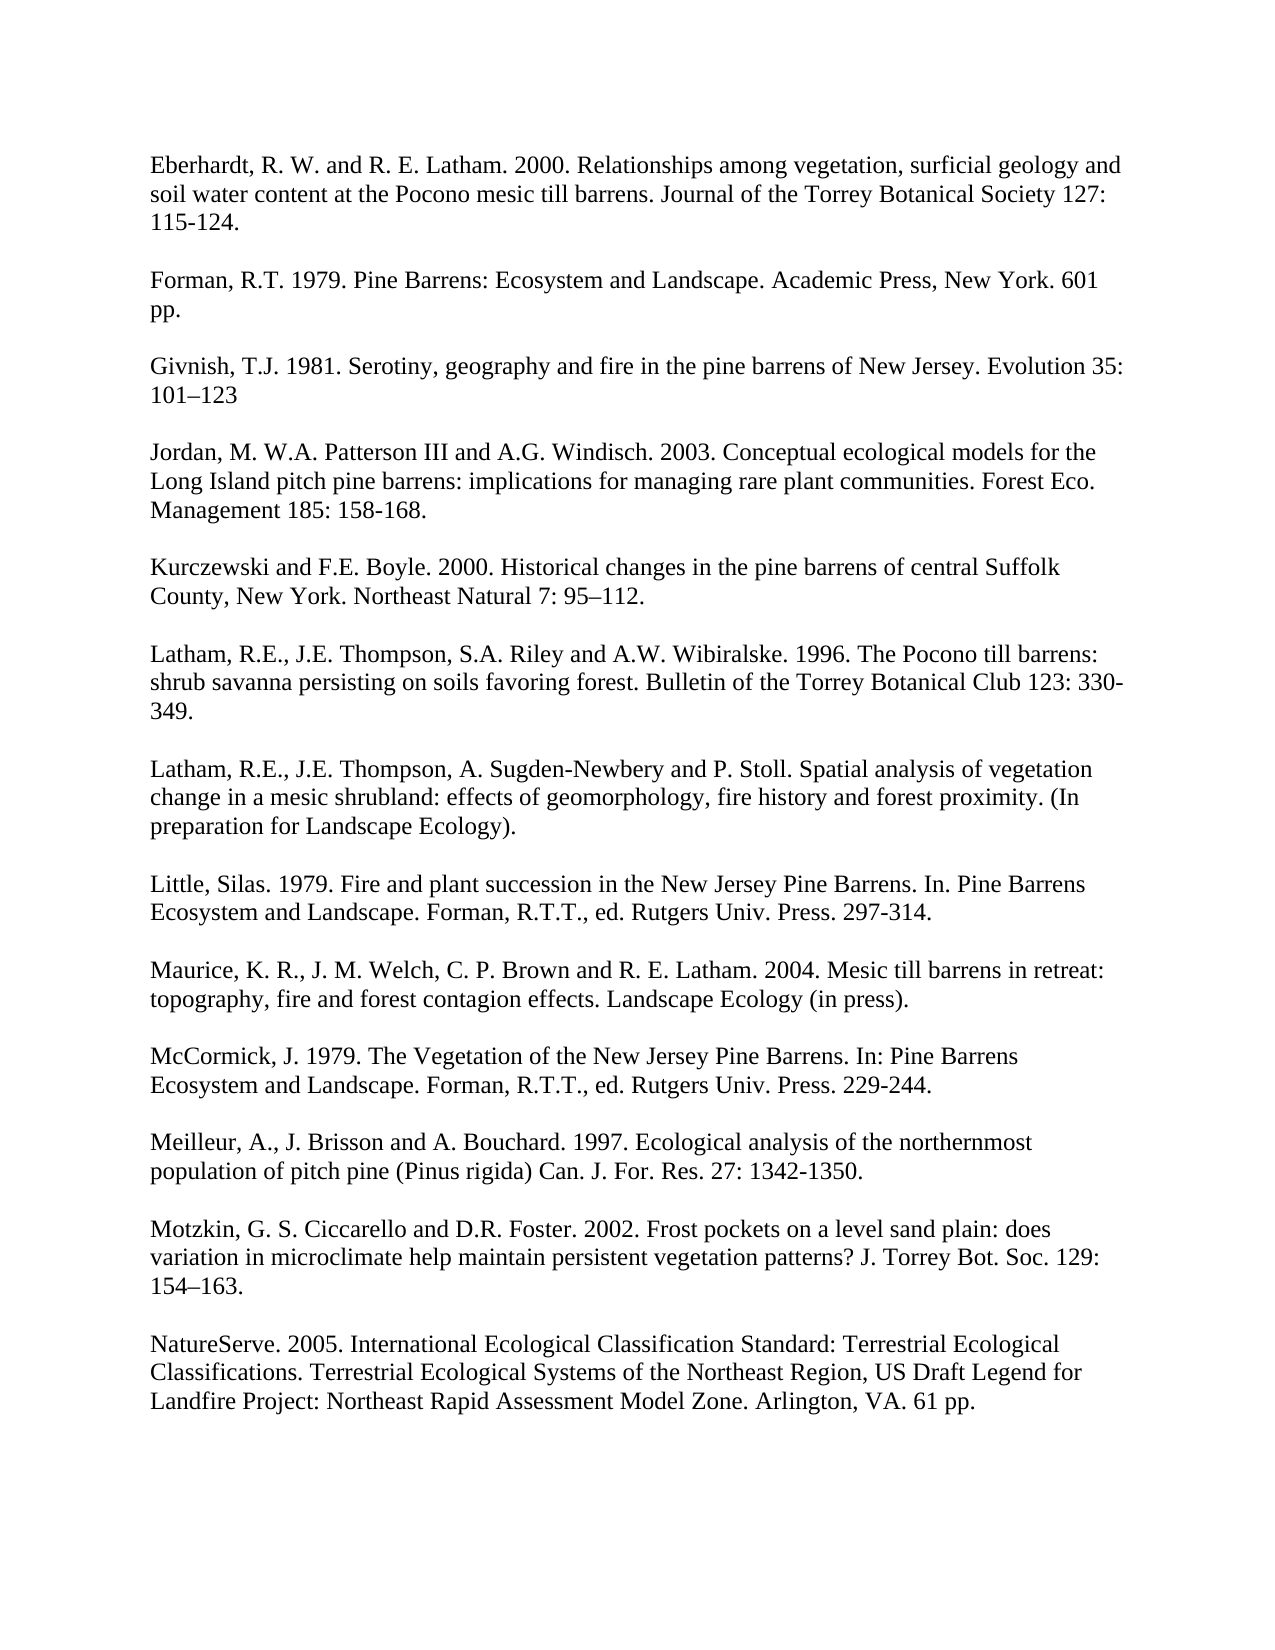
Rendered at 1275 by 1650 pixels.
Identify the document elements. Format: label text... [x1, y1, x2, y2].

text Ecosystem and Landscape. Forman, R.T.T., ed. Rutgers Univ. Press. 229-244. [150, 1070, 1125, 1099]
text Jordan, M. W.A. Patterson III and A.G. Windisch. 2003. Conceptual ecological models for the Long Island pitch pine barrens: implications for managing rare plant communities. Forest Eco. Management 185: 158-168. [150, 437, 1125, 524]
text NatureServe. 2005. International Ecological Classification Standard: Terrestrial Ecological Classifications. Terrestrial Ecological Systems of the Northeast Region, US Draft Legend for Landfire Project: Northeast Rapid Assessment Model Zone. Arlington, VA. 61 pp. [150, 1329, 1125, 1415]
text Givnish, T.J. 1981. Serotiny, geography and fire in the pine barrens of New Jersey. Evolution 35: 101–123 [150, 351, 1125, 409]
text Motzkin, G. S. Ciccarello and D.R. Foster. 2002. Frost pockets on a level sand plain: does variation in microclimate help maintain persistent vegetation patterns? J. Torrey Bot. Soc. 129: 154–163. [150, 1214, 1125, 1300]
text Forman, R.T. 1979. Pine Barrens: Ecosystem and Landscape. Academic Press, New York. 601 pp. [150, 265, 1125, 322]
text Meilleur, A., J. Brisson and A. Bouchard. 1997. Ecological analysis of the northernmost population of pitch pine (Pinus rigida) Can. J. For. Res. 27: 1342-1350. [150, 1127, 1125, 1185]
text Latham, R.E., J.E. Thompson, S.A. Riley and A.W. Wibiralske. 1996. The Pocono till barrens: shrub savanna persisting on soils favoring forest. Bulletin of the Torrey Botanical Club 123: 330-349. [150, 639, 1125, 725]
text Eberhardt, R. W. and R. E. Latham. 2000. Relationships among vegetation, surficial geology and soil water content at the Pocono mesic till barrens. Journal of the Torrey Botanical Society 127: 115-124. [150, 150, 1125, 236]
text Maurice, K. R., J. M. Welch, C. P. Brown and R. E. Latham. 2004. Mesic till barrens in retreat: topography, fire and forest contagion effects. Landscape Ecology (in press). [150, 955, 1125, 1012]
text Latham, R.E., J.E. Thompson, A. Sugden-Newbery and P. Stoll. Spatial analysis of vegetation change in a mesic shrubland: effects of geomorphology, fire history and forest proximity. (In preparation for Landscape Ecology). [150, 754, 1125, 840]
text McCormick, J. 1979. The Vegetation of the New Jersey Pine Barrens. In: Pine Barrens [150, 1041, 1125, 1070]
text Little, Silas. 1979. Fire and plant succession in the New Jersey Pine Barrens. In. Pine Barrens Ecosystem and Landscape. Forman, R.T.T., ed. Rutgers Univ. Press. 297-314. [150, 869, 1125, 926]
text Kurczewski and F.E. Boyle. 2000. Historical changes in the pine barrens of central Suffolk County, New York. Northeast Natural 7: 95–112. [150, 552, 1125, 610]
